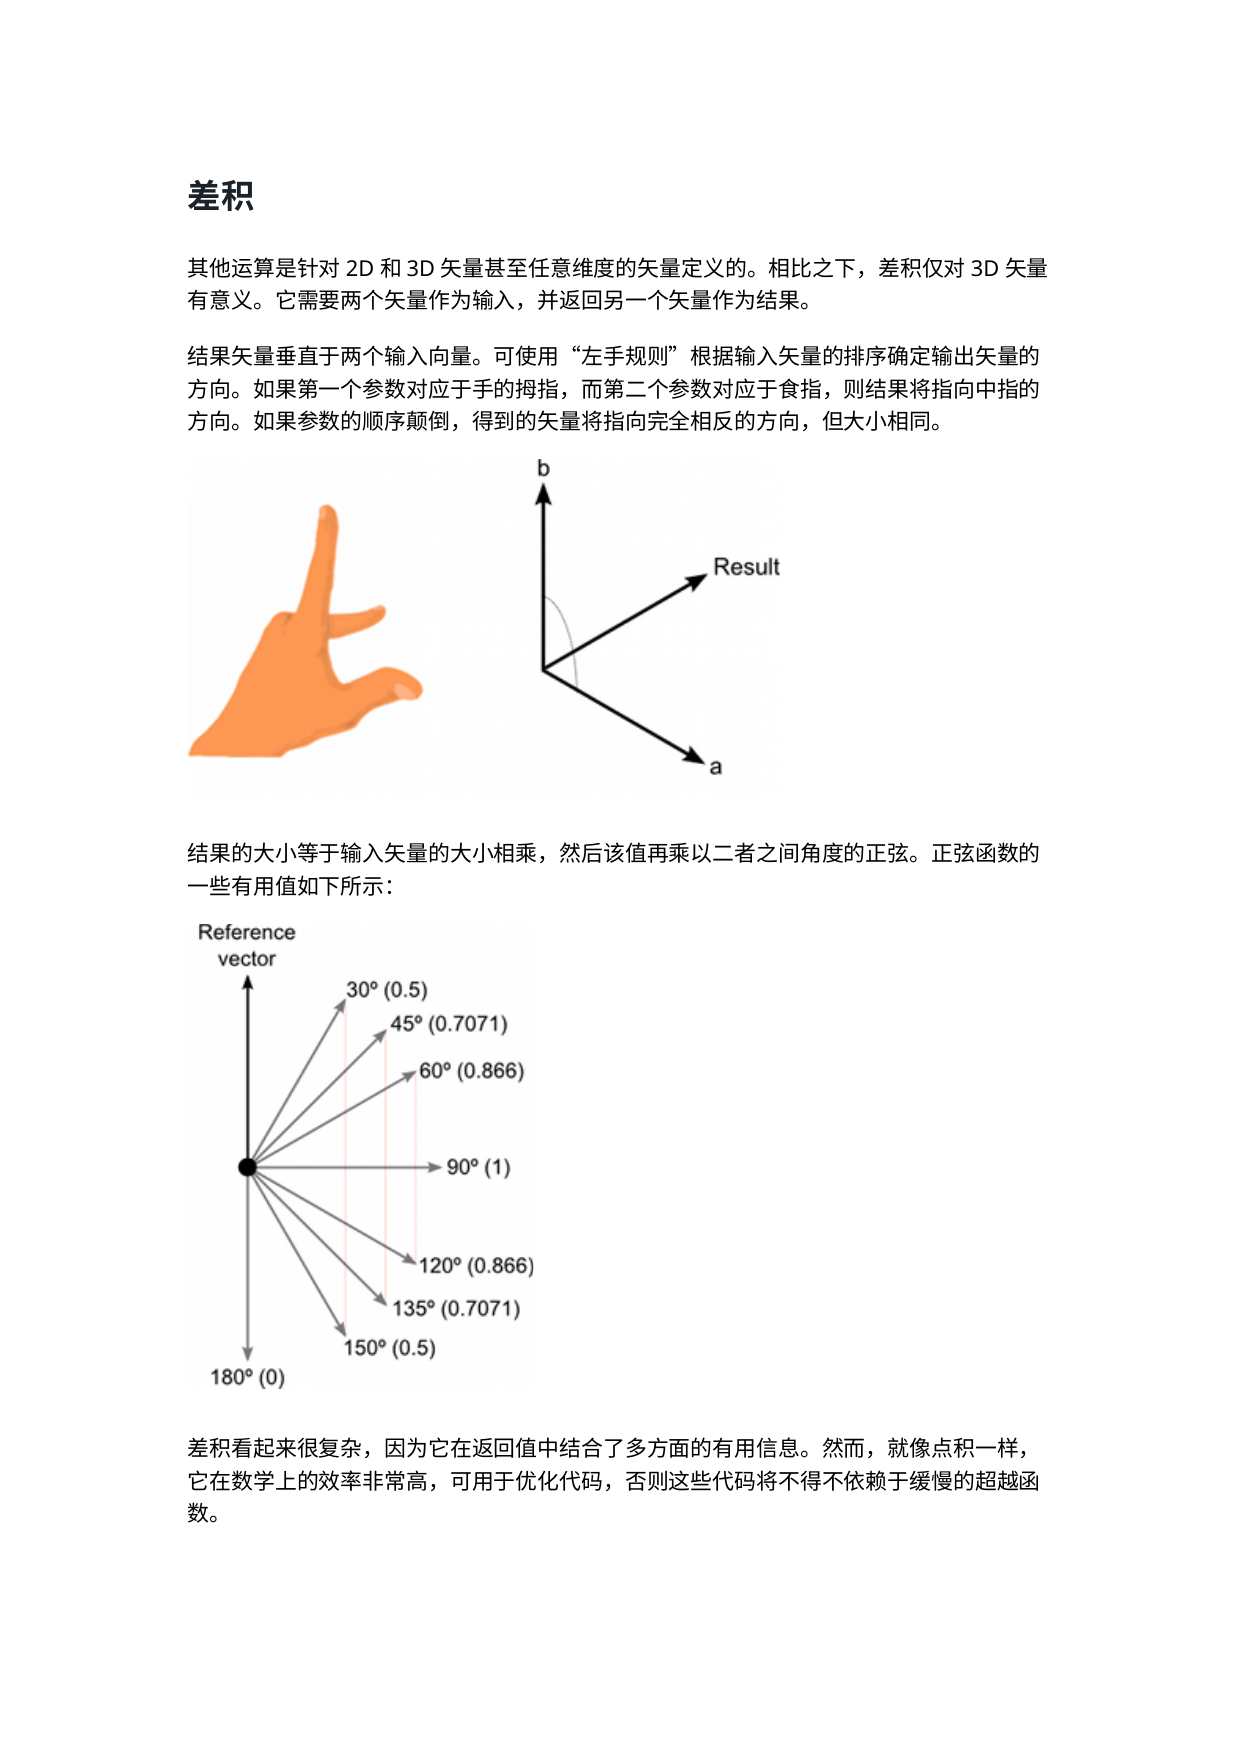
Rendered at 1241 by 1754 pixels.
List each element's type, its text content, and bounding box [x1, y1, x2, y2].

text 差积看起来很复杂，因为它在返回值中结合了多方面的有用信息。然而，就像点积一样，它在数学上的效率非常高，可用于优化代码，否则这些代码将不得不依赖于缓慢的超越函数。 [187, 1431, 1053, 1528]
text 结果的大小等于输入矢量的大小相乘，然后该值再乘以二者之间角度的正弦。正弦函数的一些有用值如下所示： [187, 836, 1053, 901]
text 其他运算是针对 2D 和 3D 矢量甚至任意维度的矢量定义的。相比之下，差积仅对 3D 矢量有意义。它需要两个矢量作为输入，并返回另一个矢量作为结果。 [187, 250, 1053, 315]
subtitle 差积 [187, 162, 1053, 227]
picture [187, 459, 780, 797]
picture [187, 924, 534, 1389]
text 结果矢量垂直于两个输入向量。可使用“左手规则”根据输入矢量的排序确定输出矢量的方向。如果第一个参数对应于手的拇指，而第二个参数对应于食指，则结果将指向中指的方向。如果参数的顺序颠倒，得到的矢量将指向完全相反的方向，但大小相同。 [187, 339, 1053, 436]
